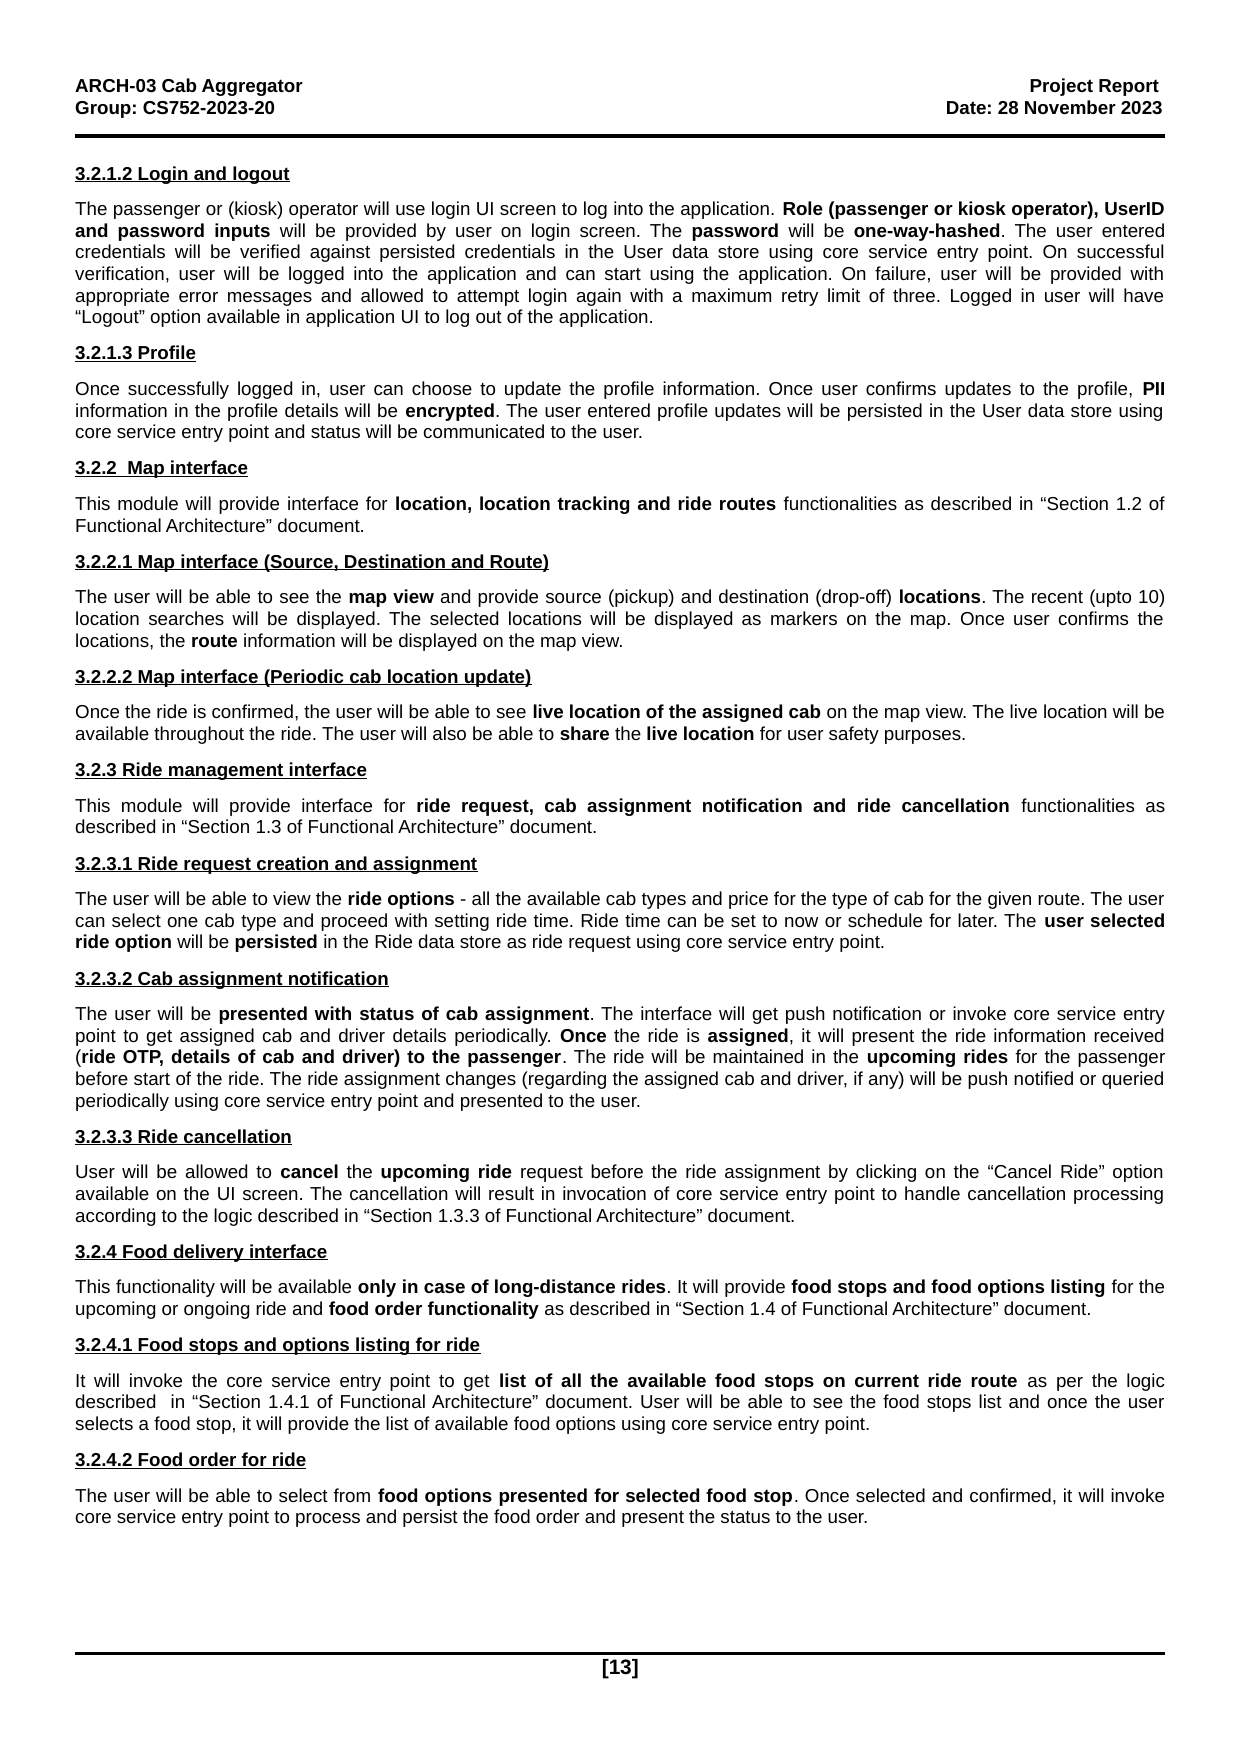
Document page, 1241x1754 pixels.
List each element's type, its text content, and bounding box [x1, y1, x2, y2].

text 3.2.2.1 Map interface (Source, Destination and Route) [75, 550, 1165, 572]
text 3.2.3.3 Ride cancellation [75, 1125, 1165, 1147]
text 3.2.1.3 Profile [75, 342, 1165, 363]
text 3.2.4.2 Food order for ride [75, 1449, 1165, 1470]
text 3.2.4 Food delivery interface [75, 1240, 1165, 1262]
text User will be allowed to cancel the upcoming ride request before the ride assignment by clicking on the “Cancel Ride” option available on the UI screen. The cancellation will result in invocation of core service entry point to handle cancellation processing according to the logic described in “Section 1.3.3 of Functional Architecture” document. [75, 1161, 1165, 1226]
text 3.2.3.1 Ride request creation and assignment [75, 852, 1165, 874]
text The user will be able to select from food options presented for selected food stop. Once selected and confirmed, it will invoke core service entry point to process and persist the food order and present the status to the user. [75, 1485, 1165, 1528]
text It will invoke the core service entry point to get list of all the available food stops on current ride route as per the logic described in “Section 1.4.1 of Functional Architecture” document. User will be able to see the food stops list and once the user selects a food stop, it will provide the list of available food options using core service entry point. [75, 1370, 1165, 1434]
text Once successfully logged in, user can choose to update the profile information. Once user confirms updates to the profile, PII information in the profile details will be encrypted. The user entered profile updates will be persisted in the User data store using core service entry point and status will be communicated to the user. [75, 378, 1165, 443]
text The user will be presented with status of cab assignment. The interface will get push notification or invoke core service entry point to get assigned cab and driver details periodically. Once the ride is assigned, it will present the ride information received (ride OTP, details of cab and driver) to the passenger. The ride will be maintained in the upcoming rides for the passenger before start of the ride. The ride assignment changes (regarding the assigned cab and driver, if any) will be push notified or queried periodically using core service entry point and presented to the user. [75, 1003, 1165, 1111]
text This module will provide interface for ride request, cab assignment notification and ride cancellation functionalities as described in “Section 1.3 of Functional Architecture” document. [75, 795, 1165, 838]
text This functionality will be available only in case of long-distance rides. It will provide food stops and food options listing for the upcoming or ongoing ride and food order functionality as described in “Section 1.4 of Functional Architecture” document. [75, 1276, 1165, 1319]
text The passenger or (kiosk) operator will use login UI screen to log into the application. Role (passenger or kiosk operator), UserID and password inputs will be provided by user on login screen. The password will be one-way-hashed. The user entered credentials will be verified against persisted credentials in the User data store using core service entry point. On successful verification, user will be logged into the application and can start using the application. On failure, user will be provided with appropriate error messages and allowed to attempt login again with a maximum retry limit of three. Logged in user will have “Logout” option available in application UI to log out of the application. [75, 198, 1165, 328]
text 3.2.3.2 Cab assignment notification [75, 967, 1165, 989]
text 3.2.4.1 Food stops and options listing for ride [75, 1334, 1165, 1355]
text This module will provide interface for location, location tracking and ride routes functionalities as described in “Section 1.2 of Functional Architecture” document. [75, 493, 1165, 536]
text 3.2.3 Ride management interface [75, 759, 1165, 780]
text 3.2.2.2 Map interface (Periodic cab location update) [75, 665, 1165, 687]
text 3.2.2 Map interface [75, 457, 1165, 478]
text 3.2.1.2 Login and logout [75, 162, 1165, 184]
text Once the ride is confirmed, the user will be able to see live location of the assigned cab on the map view. The live location will be available throughout the ride. The user will also be able to share the live location for user safety purposes. [75, 701, 1165, 744]
text The user will be able to view the ride options - all the available cab types and price for the type of cab for the given route. The user can select one cab type and proceed with setting ride time. Ride time can be set to now or schedule for later. The user selected ride option will be persisted in the Ride data store as ride request using core service entry point. [75, 888, 1165, 953]
text The user will be able to see the map view and provide source (pickup) and destination (drop-off) locations. The recent (upto 10) location searches will be displayed. The selected locations will be displayed as markers on the map. Once user confirms the locations, the route information will be displayed on the map view. [75, 586, 1165, 651]
